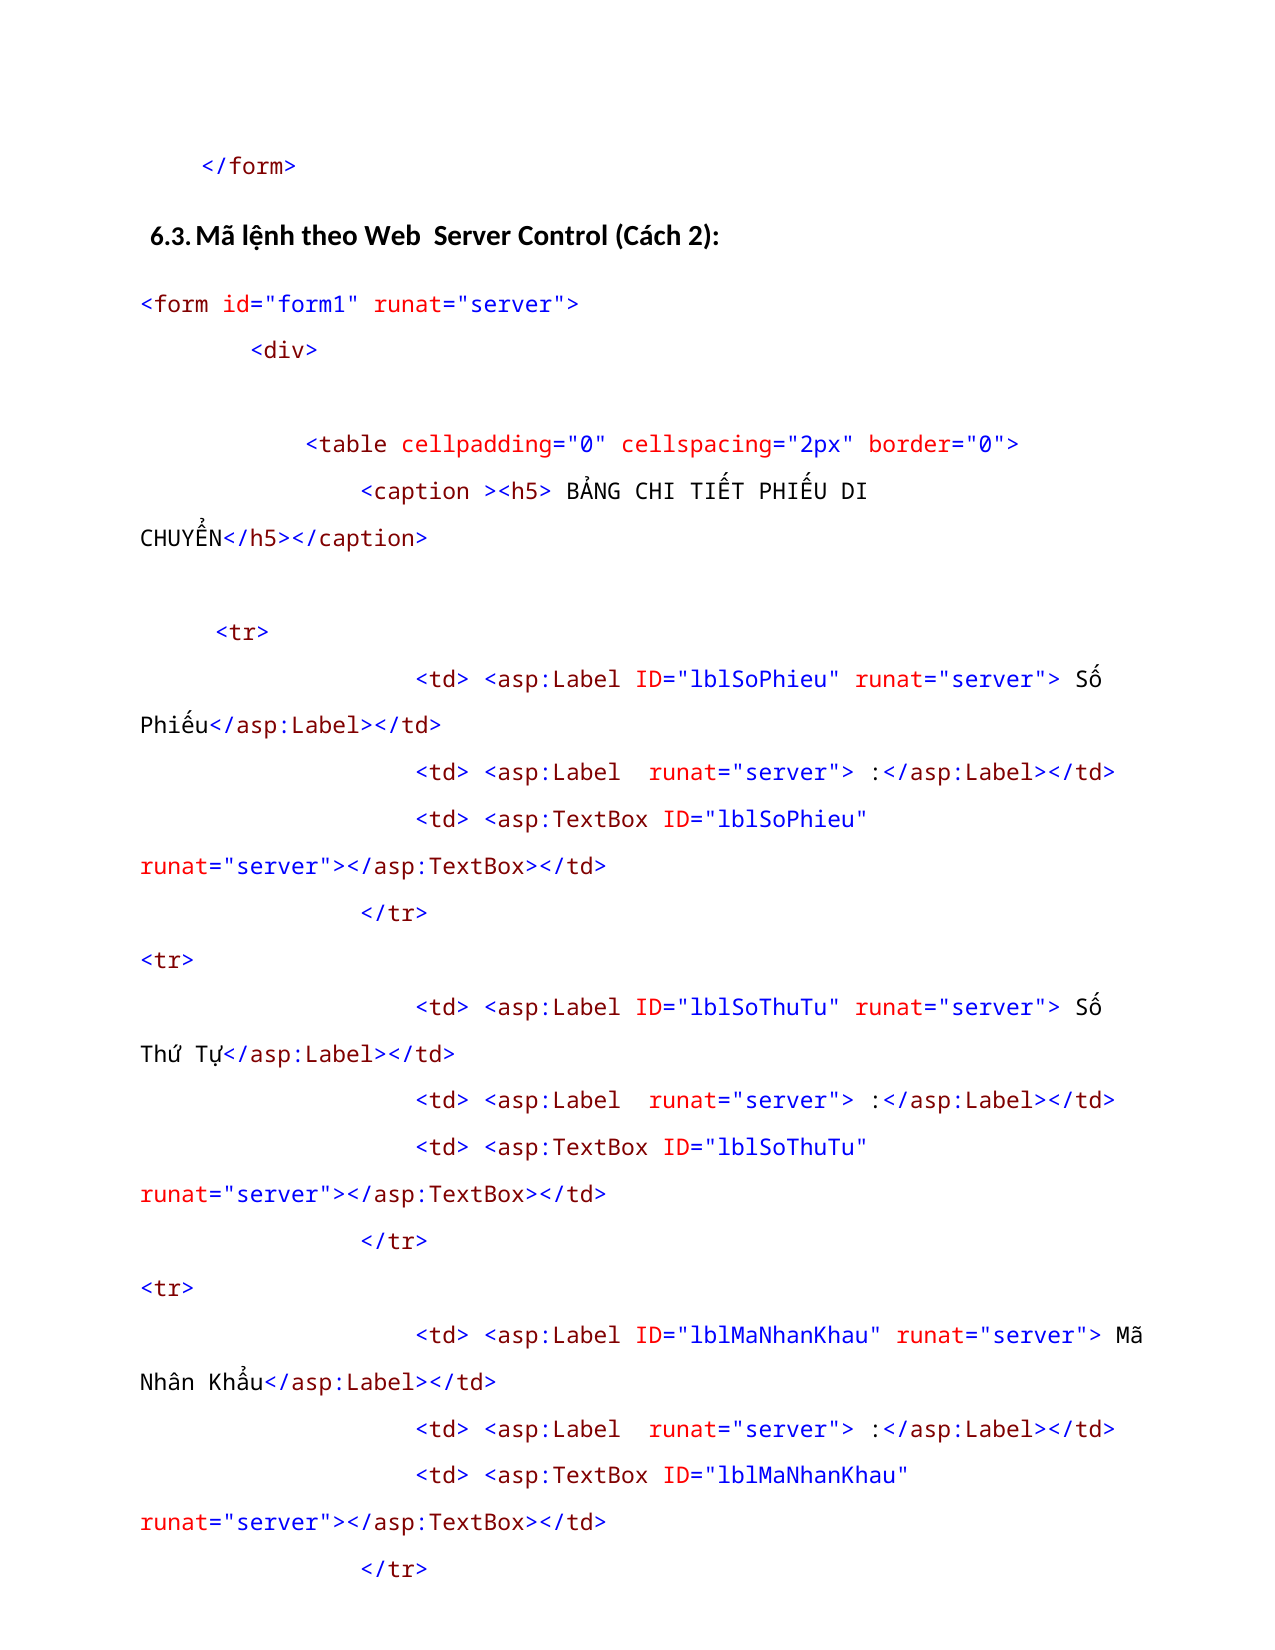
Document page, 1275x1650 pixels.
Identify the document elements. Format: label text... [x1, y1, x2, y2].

text <td> <asp:Label runat="server"> :</asp:Label></td> [139, 1413, 1148, 1444]
text </tr> [139, 1225, 1148, 1256]
text <div> [139, 334, 1148, 366]
text <tr> [139, 616, 1148, 647]
text <td> <asp:TextBox ID="lblSoThuTu" runat="server"></asp:TextBox></td> [139, 1131, 1148, 1209]
text <td> <asp:Label ID="lblMaNhanKhau" runat="server"> Mã Nhân Khẩu</asp:Label></td> [139, 1319, 1148, 1397]
text <caption ><h5> BẢNG CHI TIẾT PHIẾU DI CHUYỂN</h5></caption> [139, 475, 1148, 553]
text </form> [201, 150, 1148, 181]
text </tr> [139, 897, 1148, 928]
text <td> <asp:Label runat="server"> :</asp:Label></td> [139, 756, 1148, 788]
text <td> <asp:Label ID="lblSoPhieu" runat="server"> Số Phiếu</asp:Label></td> [139, 663, 1148, 741]
text <td> <asp:Label runat="server"> :</asp:Label></td> [139, 1084, 1148, 1116]
text </tr> [139, 1553, 1148, 1584]
subtitle Mã lệnh theo Web Server Control (Cách 2): [150, 217, 1148, 252]
text <td> <asp:TextBox ID="lblSoPhieu" runat="server"></asp:TextBox></td> [139, 803, 1148, 881]
text <td> <asp:TextBox ID="lblMaNhanKhau" runat="server"></asp:TextBox></td> [139, 1459, 1148, 1538]
text <td> <asp:Label ID="lblSoThuTu" runat="server"> Số Thứ Tự</asp:Label></td> [139, 991, 1148, 1069]
text <tr> [139, 944, 1148, 975]
text <table cellpadding="0" cellspacing="2px" border="0"> [139, 428, 1148, 459]
text <form id="form1" runat="server"> [139, 288, 1148, 319]
text <tr> [139, 1272, 1148, 1303]
